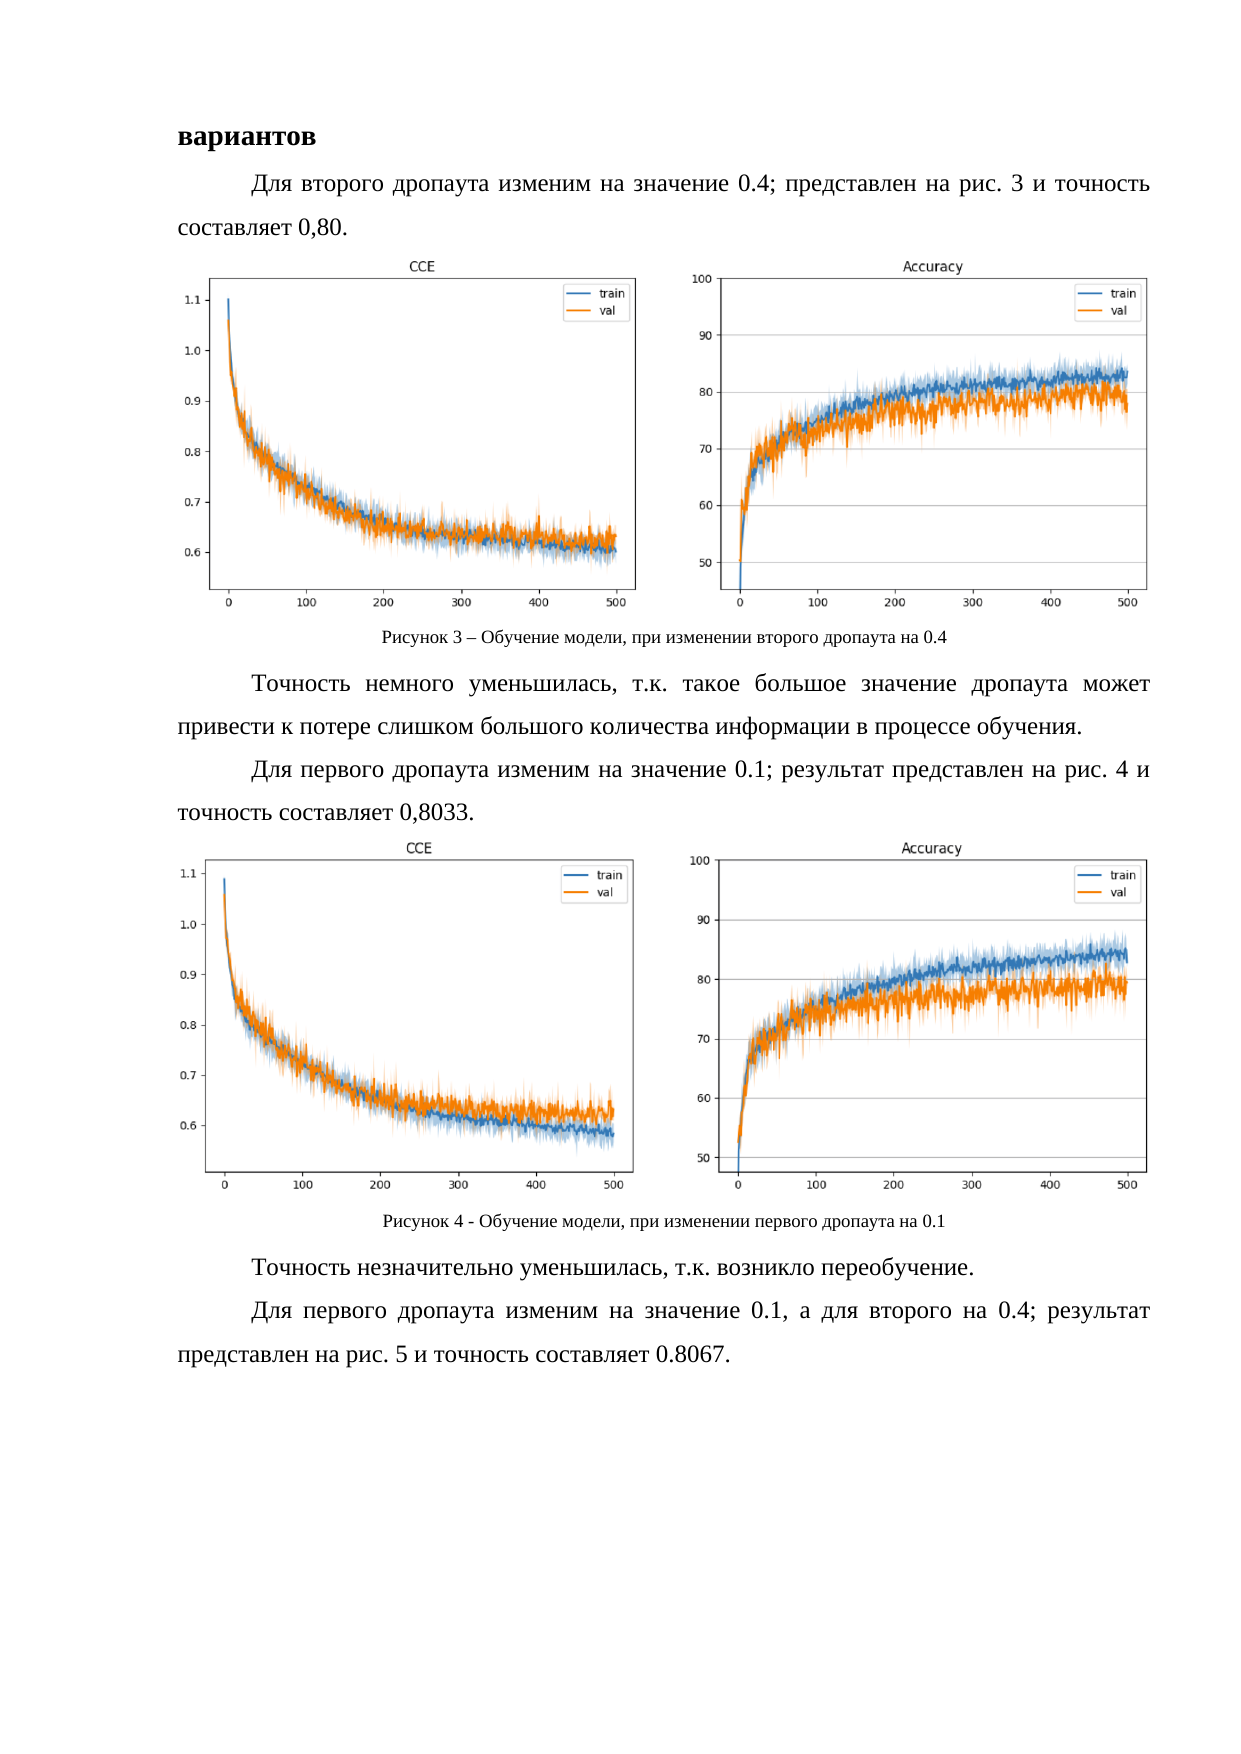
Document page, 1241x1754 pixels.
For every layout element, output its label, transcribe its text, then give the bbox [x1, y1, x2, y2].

text Для первого дропаута изменим на значение 0.1; результат представлен на рис. 4 и точность составляет 0,8033. [177, 754, 1152, 826]
text Рисунок 3 – Обучение модели, при изменении второго дропаута на 0.4 [177, 626, 1152, 647]
text Точность незначительно уменьшилась, т.к. возникло переобучение. [177, 1252, 1152, 1281]
picture [178, 840, 1151, 1196]
text Для второго дропаута изменим на значение 0.4; представлен на рис. 3 и точность составляет 0,80. [177, 168, 1152, 240]
picture [177, 254, 1152, 612]
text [177, 118, 1152, 152]
text Точность немного уменьшилась, т.к. такое большое значение дропаута может привести к потере слишком большого количества информации в процессе обучения. [177, 668, 1152, 740]
text Для первого дропаута изменим на значение 0.1, а для второго на 0.4; результат представлен на рис. 5 и точность составляет 0.8067. [177, 1296, 1152, 1367]
text Рисунок 4 - Обучение модели, при изменении первого дропаута на 0.1 [177, 1210, 1152, 1232]
